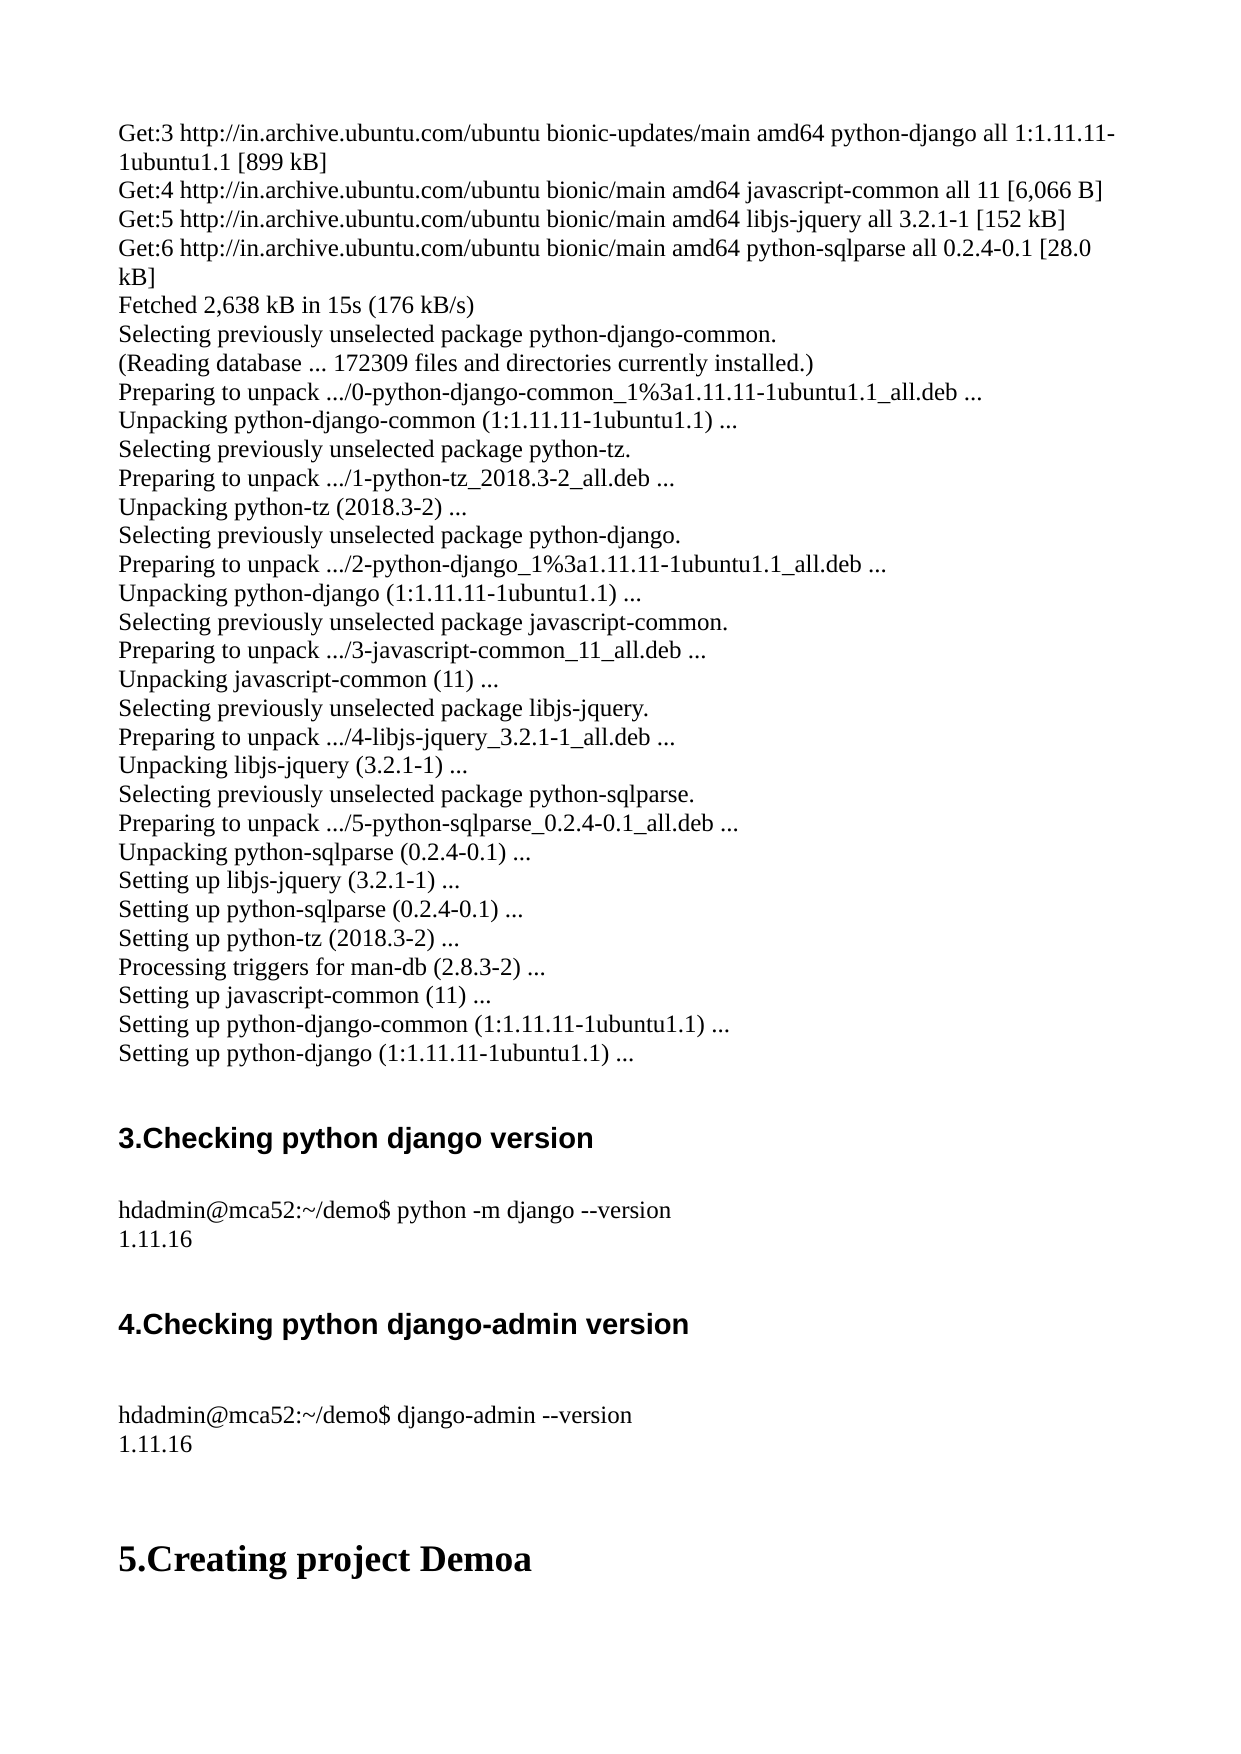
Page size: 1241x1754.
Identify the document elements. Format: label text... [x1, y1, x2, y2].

text Preparing to unpack .../2-python-django_1%3a1.11.11-1ubuntu1.1_all.deb ... [118, 549, 1122, 578]
text Setting up python-django-common (1:1.11.11-1ubuntu1.1) ... [118, 1009, 1122, 1038]
text Selecting previously unselected package javascript-common. [118, 607, 1122, 636]
text Unpacking python-django-common (1:1.11.11-1ubuntu1.1) ... [118, 406, 1122, 434]
text Preparing to unpack .../5-python-sqlparse_0.2.4-0.1_all.deb ... [118, 808, 1122, 837]
text hdadmin@mca52:~/demo$ python -m django --version [118, 1195, 1122, 1224]
text 1.11.16 [118, 1224, 1122, 1253]
text Get:5 http://in.archive.ubuntu.com/ubuntu bionic/main amd64 libjs-jquery all 3.2.1-1 [152 kB] [118, 204, 1122, 233]
text Setting up python-sqlparse (0.2.4-0.1) ... [118, 894, 1122, 923]
text Preparing to unpack .../0-python-django-common_1%3a1.11.11-1ubuntu1.1_all.deb ... [118, 377, 1122, 406]
text Setting up python-tz (2018.3-2) ... [118, 923, 1122, 952]
subtitle 4.Checking python django-admin version [118, 1307, 1122, 1340]
text Setting up javascript-common (11) ... [118, 981, 1122, 1009]
text Unpacking python-sqlparse (0.2.4-0.1) ... [118, 837, 1122, 866]
text Unpacking python-tz (2018.3-2) ... [118, 492, 1122, 521]
text Preparing to unpack .../3-javascript-common_11_all.deb ... [118, 636, 1122, 664]
subtitle 5.Creating project Demoa [118, 1536, 1122, 1579]
text Selecting previously unselected package python-sqlparse. [118, 779, 1122, 808]
subtitle 3.Checking python django version [118, 1121, 1122, 1154]
text Get:4 http://in.archive.ubuntu.com/ubuntu bionic/main amd64 javascript-common all 11 [6,066 B] [118, 176, 1122, 204]
text Unpacking libjs-jquery (3.2.1-1) ... [118, 751, 1122, 779]
text Get:6 http://in.archive.ubuntu.com/ubuntu bionic/main amd64 python-sqlparse all 0.2.4-0.1 [28.0 kB] [118, 233, 1122, 291]
text Selecting previously unselected package python-django. [118, 521, 1122, 549]
text Selecting previously unselected package python-tz. [118, 434, 1122, 463]
text Preparing to unpack .../1-python-tz_2018.3-2_all.deb ... [118, 463, 1122, 492]
text hdadmin@mca52:~/demo$ django-admin --version [118, 1400, 1122, 1429]
text Selecting previously unselected package libjs-jquery. [118, 693, 1122, 722]
text Get:3 http://in.archive.ubuntu.com/ubuntu bionic-updates/main amd64 python-django all 1:1.11.11-1ubuntu1.1 [899 kB] [118, 118, 1122, 176]
text Selecting previously unselected package python-django-common. [118, 319, 1122, 348]
text Setting up python-django (1:1.11.11-1ubuntu1.1) ... [118, 1038, 1122, 1067]
text Unpacking python-django (1:1.11.11-1ubuntu1.1) ... [118, 578, 1122, 607]
text Unpacking javascript-common (11) ... [118, 664, 1122, 693]
text Setting up libjs-jquery (3.2.1-1) ... [118, 866, 1122, 894]
text Preparing to unpack .../4-libjs-jquery_3.2.1-1_all.deb ... [118, 722, 1122, 751]
text Processing triggers for man-db (2.8.3-2) ... [118, 952, 1122, 981]
text (Reading database ... 172309 files and directories currently installed.) [118, 348, 1122, 377]
text 1.11.16 [118, 1429, 1122, 1458]
text Fetched 2,638 kB in 15s (176 kB/s) [118, 291, 1122, 319]
